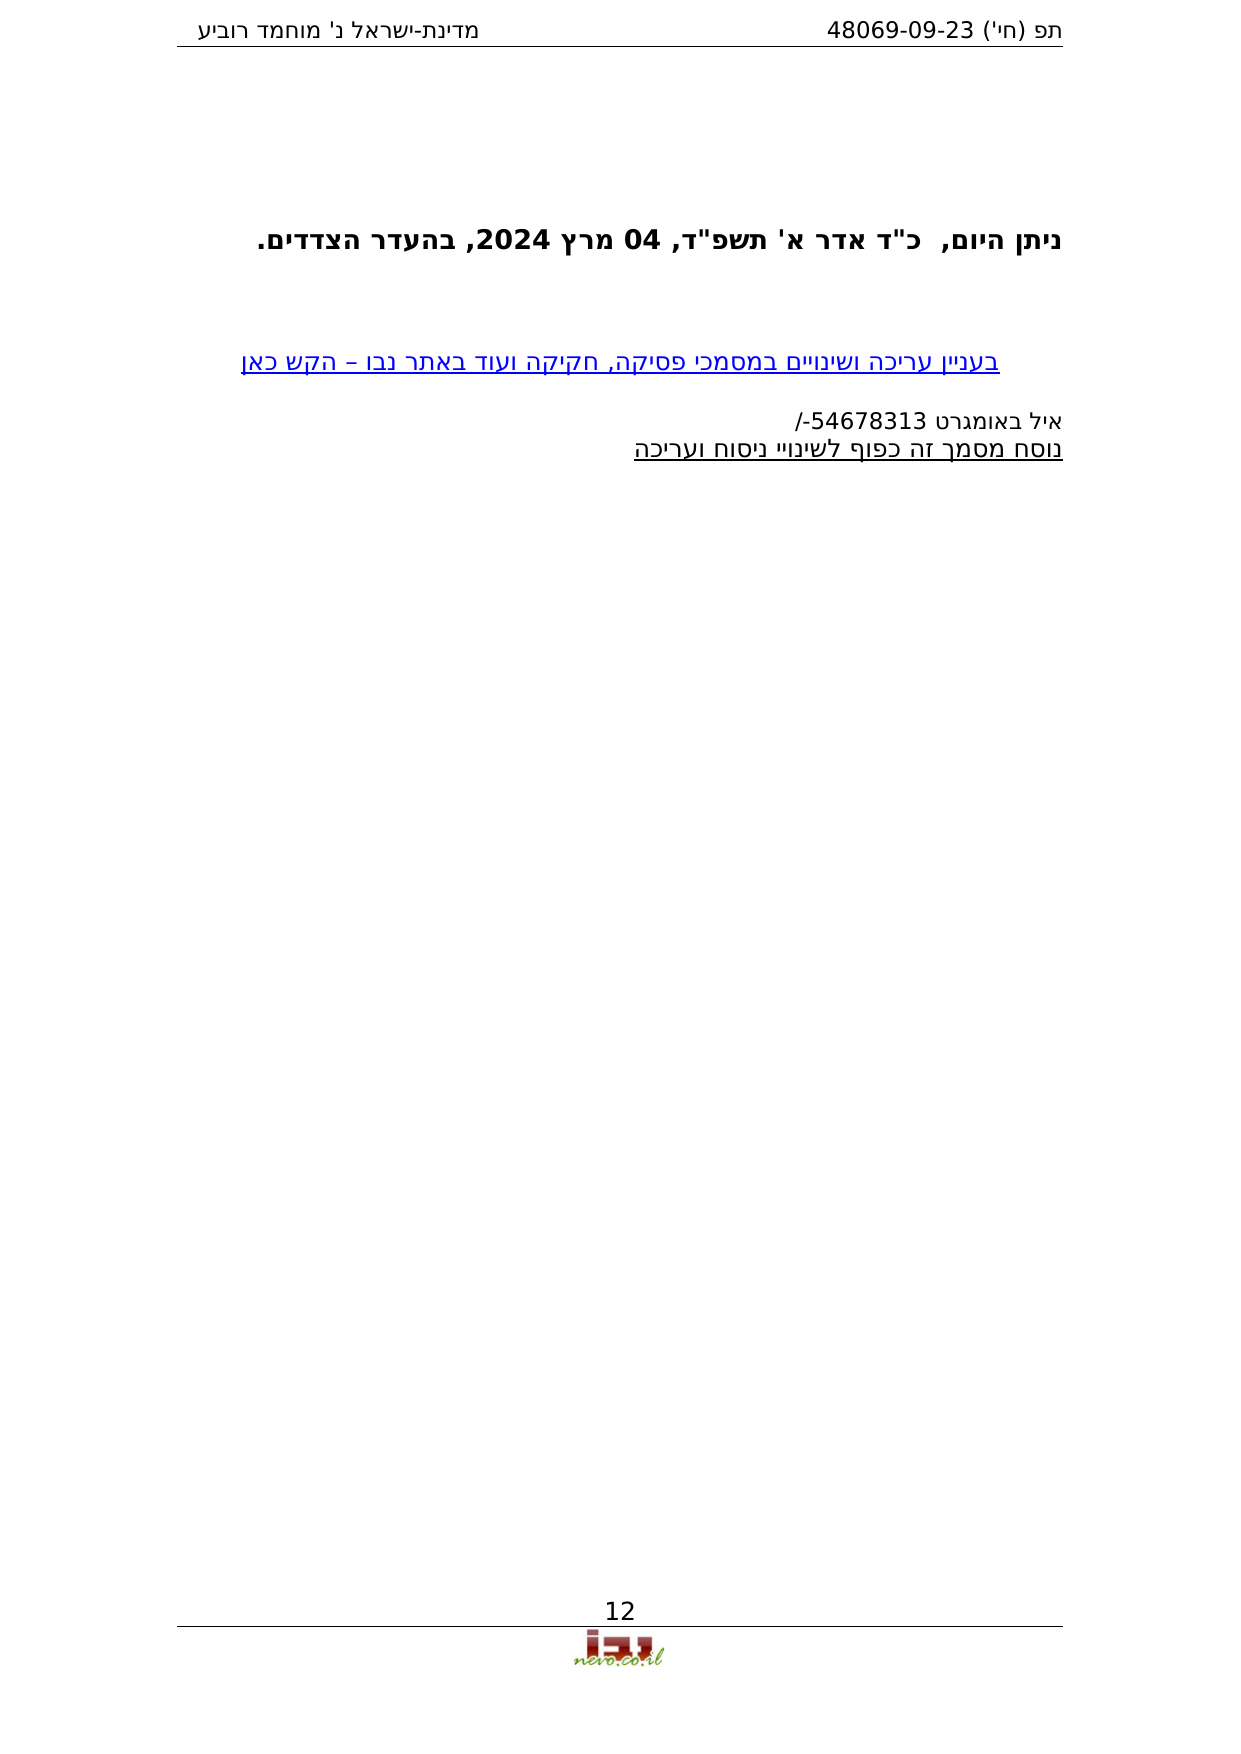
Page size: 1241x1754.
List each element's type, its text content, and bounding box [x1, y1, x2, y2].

text איל באומגרט 54678313-/ [177, 408, 1063, 434]
text ניתן היום, כ"ד אדר א' תשפ"ד, 04 מרץ 2024, בהעדר הצדדים. [177, 224, 1063, 303]
picture [574, 1629, 666, 1667]
text בעניין עריכה ושינויים במסמכי פסיקה, חקיקה ועוד באתר נבו – הקש כאן [177, 347, 1063, 377]
text נוסח מסמך זה כפוף לשינויי ניסוח ועריכה [177, 434, 1063, 464]
